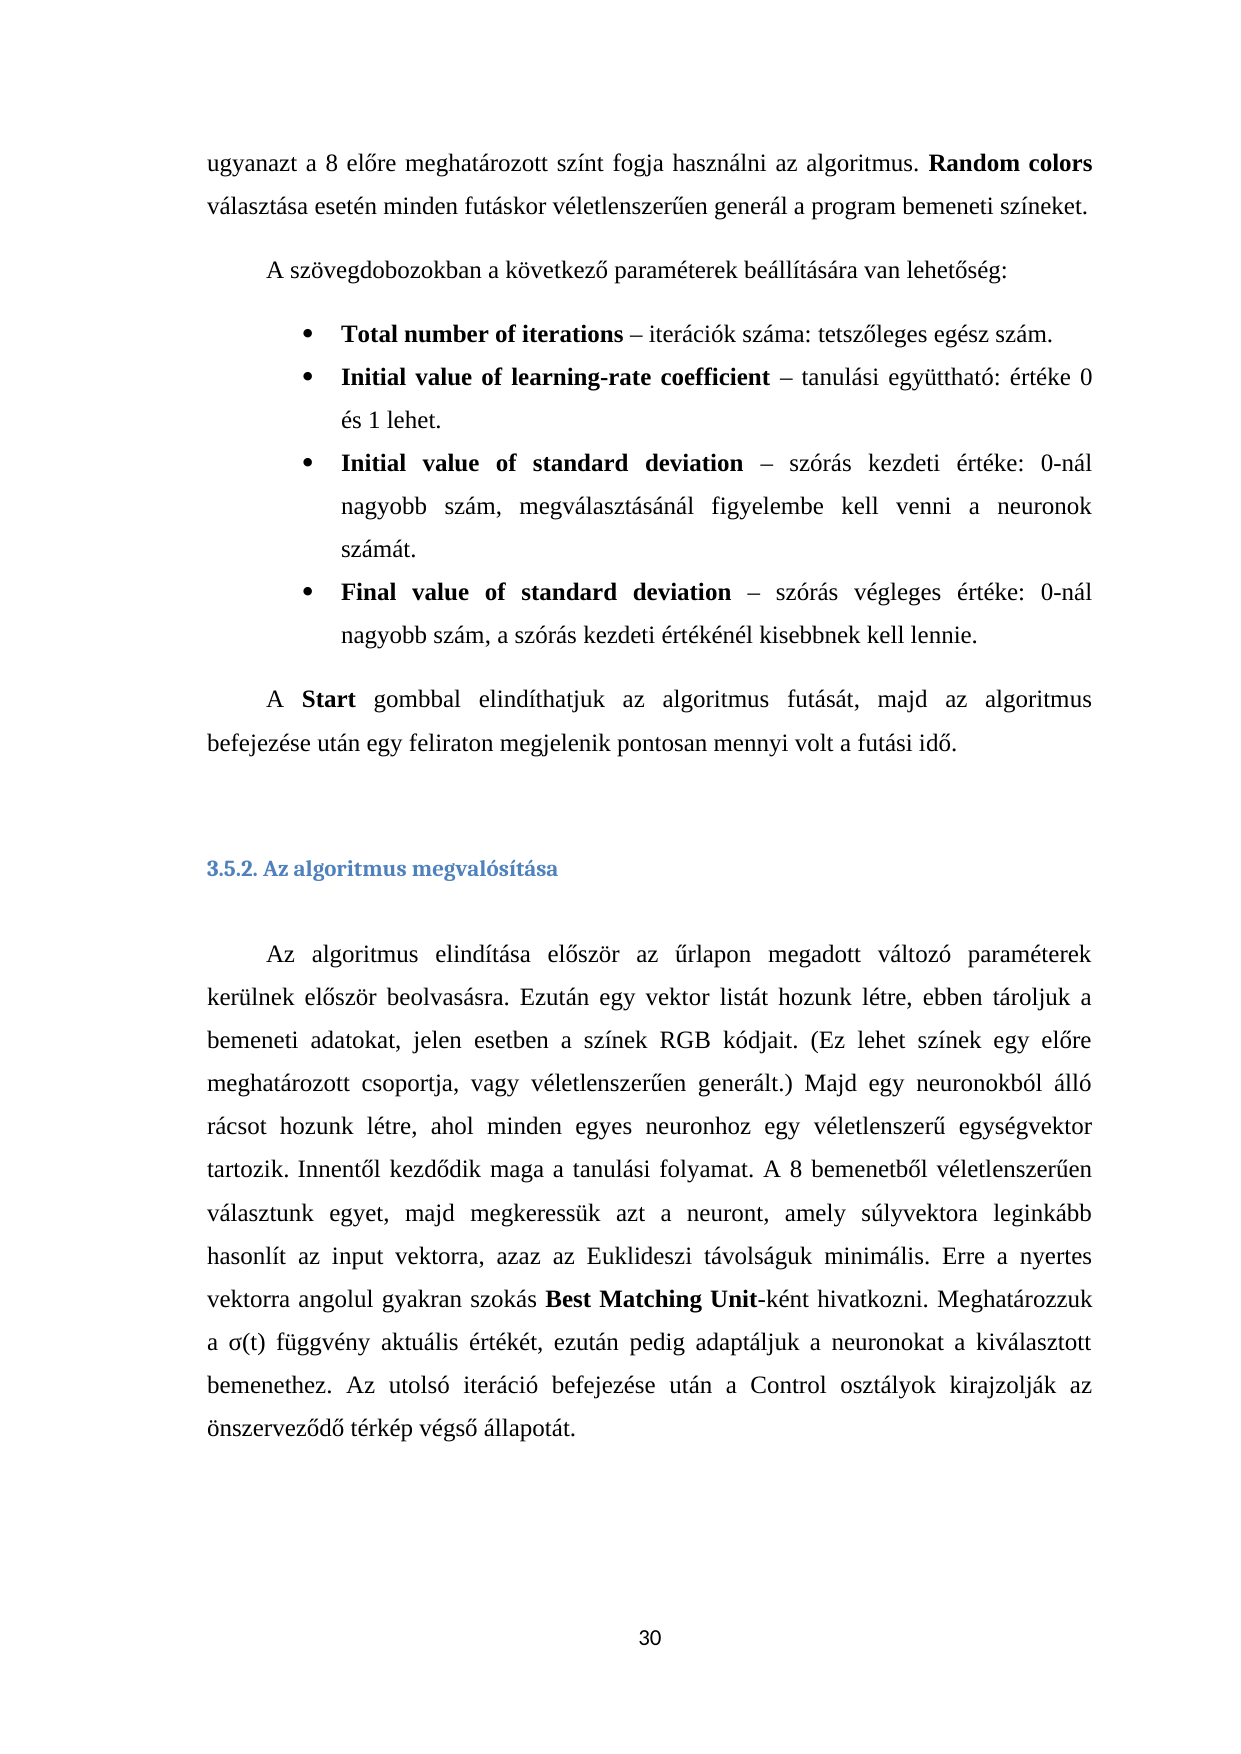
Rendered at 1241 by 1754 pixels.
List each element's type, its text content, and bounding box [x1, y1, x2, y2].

list Final value of standard deviation – szórás végleges értéke: 0-nál nagyobb szám, a szórás kezdeti értékénél kisebbnek kell lennie. [303, 577, 1092, 649]
subtitle 3.5.2. Az algoritmus megvalósítása [207, 856, 1092, 882]
list Total number of iterations – iterációk száma: tetszőleges egész szám. [303, 319, 1092, 347]
text Az algoritmus elindítása először az űrlapon megadott változó paraméterek kerülnek először beolvasásra. Ezután egy vektor listát hozunk létre, ebben tároljuk a bemeneti adatokat, jelen esetben a színek RGB kódjait. (Ez lehet színek egy előre meghatározott csoportja, vagy véletlenszerűen generált.) Majd egy neuronokból álló rácsot hozunk létre, ahol minden egyes neuronhoz egy véletlenszerű egységvektor tartozik. Innentől kezdődik maga a tanulási folyamat. A 8 bemenetből véletlenszerűen választunk egyet, majd megkeressük azt a neuront, amely súlyvektora leginkább hasonlít az input vektorra, azaz az Euklideszi távolságuk minimális. Erre a nyertes vektorra angolul gyakran szokás Best Matching Unit-ként hivatkozni. Meghatározzuk a σ(t) függvény aktuális értékét, ezután pedig adaptáljuk a neuronokat a kiválasztott bemenethez. Az utolsó iteráció befejezése után a Control osztályok kirajzolják az önszerveződő térkép végső állapotát. [207, 939, 1092, 1442]
list Initial value of learning-rate coefficient – tanulási együttható: értéke 0 és 1 lehet. [303, 362, 1092, 434]
list Initial value of standard deviation – szórás kezdeti értéke: 0-nál nagyobb szám, megválasztásánál figyelembe kell venni a neuronok számát. [303, 448, 1092, 563]
text A Start gombbal elindíthatjuk az algoritmus futását, majd az algoritmus befejezése után egy feliraton megjelenik pontosan mennyi volt a futási idő. [207, 684, 1092, 756]
text A szövegdobozokban a következő paraméterek beállítására van lehetőség: [207, 255, 1092, 283]
